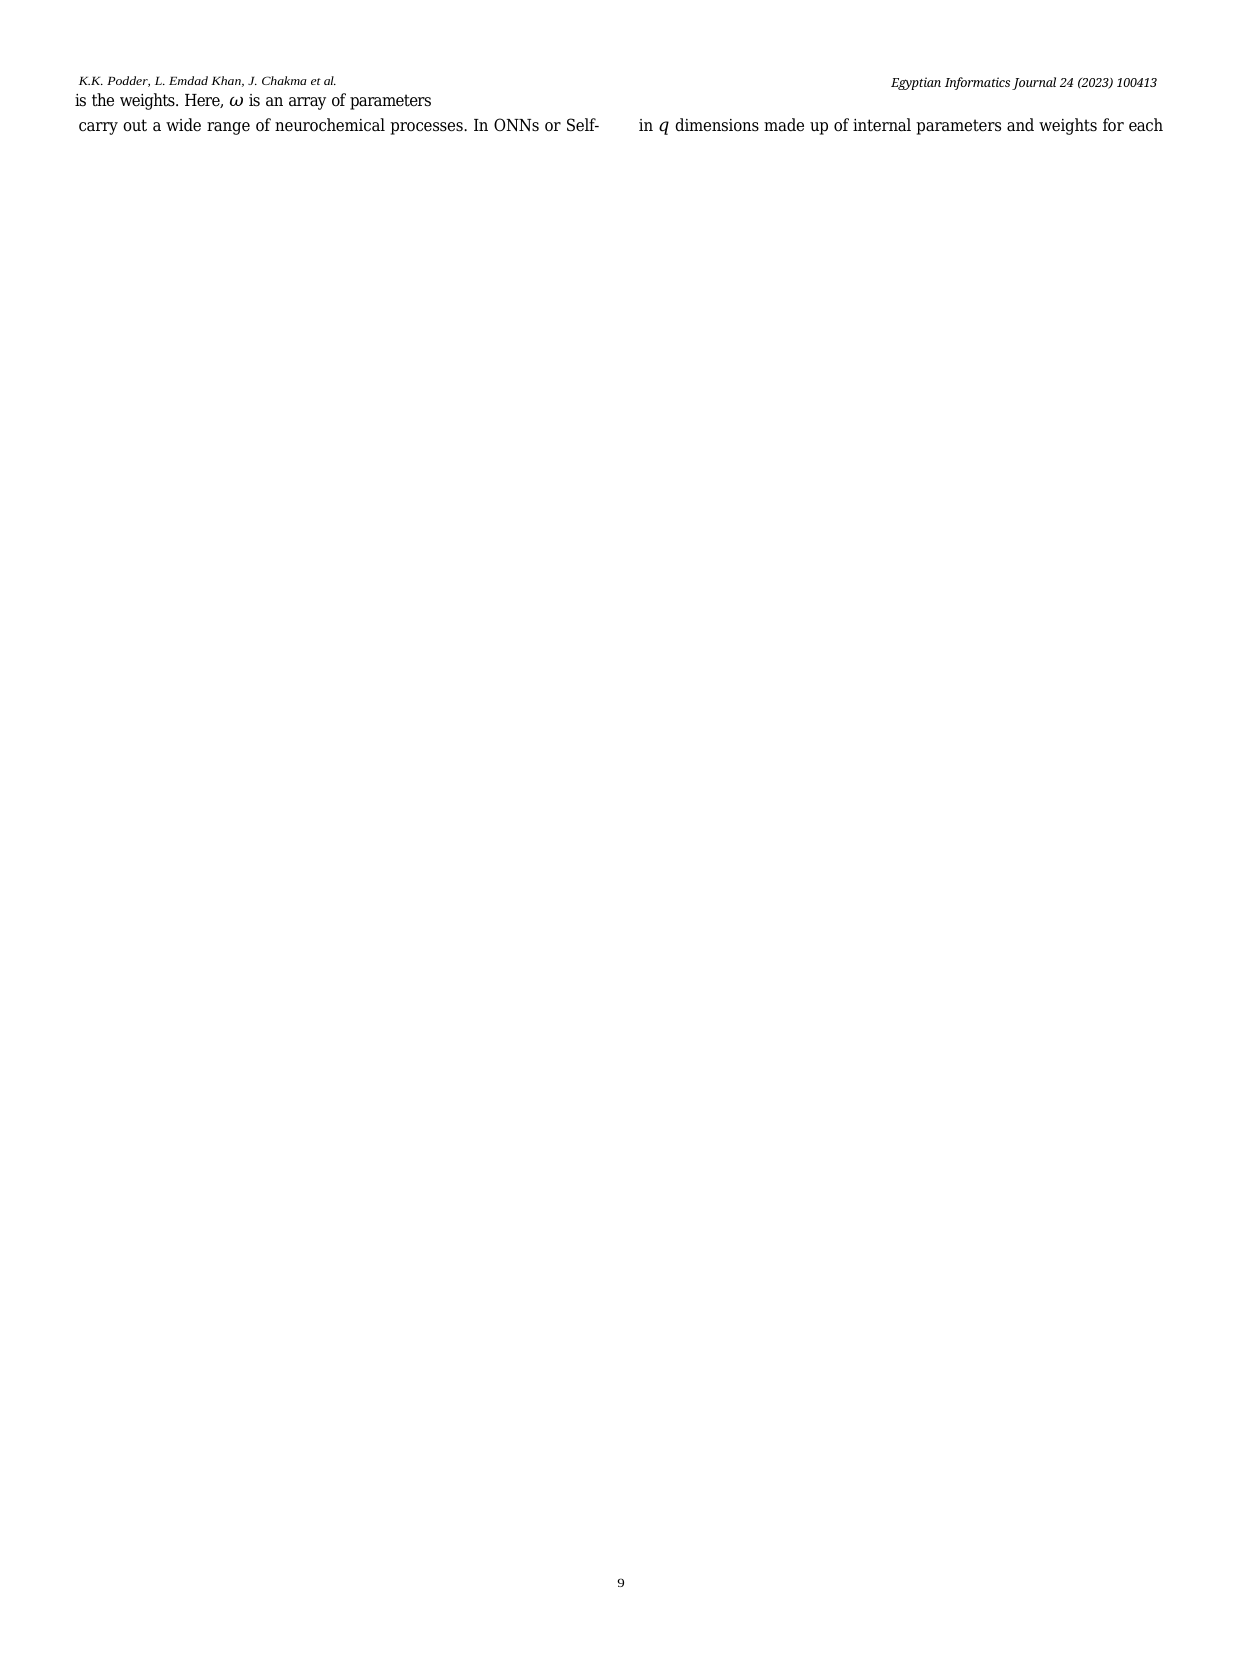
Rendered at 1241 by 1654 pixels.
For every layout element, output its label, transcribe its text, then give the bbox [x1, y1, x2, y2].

text carry out a wide range of neurochemical processes. In ONNs or Self- in 𝑞 dimensions made up of internal parameters and weights for each [78, 112, 1173, 136]
text is the weights. Here, 𝜔 is an array of parameters [75, 87, 606, 112]
